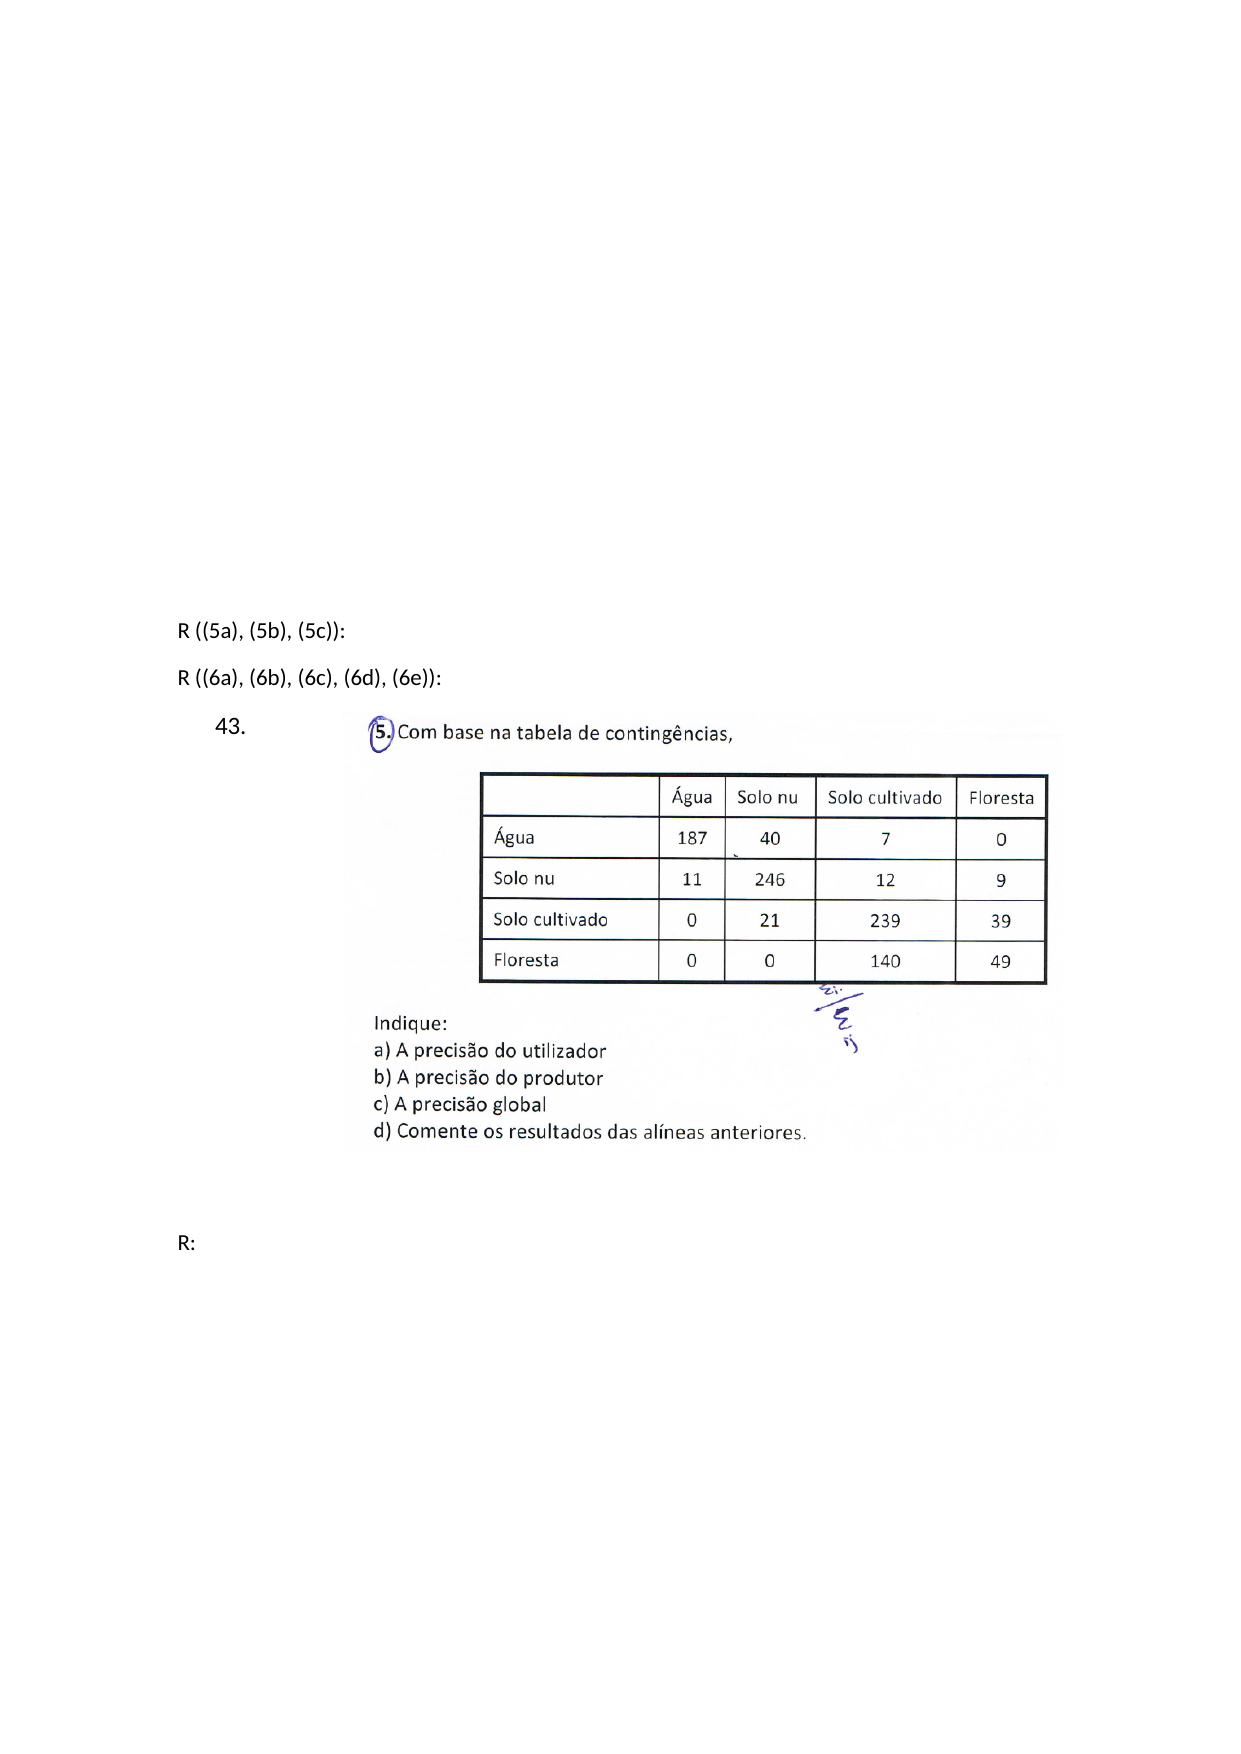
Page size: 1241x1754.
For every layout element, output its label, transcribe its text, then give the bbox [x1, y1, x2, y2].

picture [342, 711, 1063, 1152]
text R ((5a), (5b), (5c)): [177, 616, 1063, 644]
text R: [177, 1228, 1063, 1256]
text R ((6a), (6b), (6c), (6d), (6e)): [177, 663, 1063, 691]
